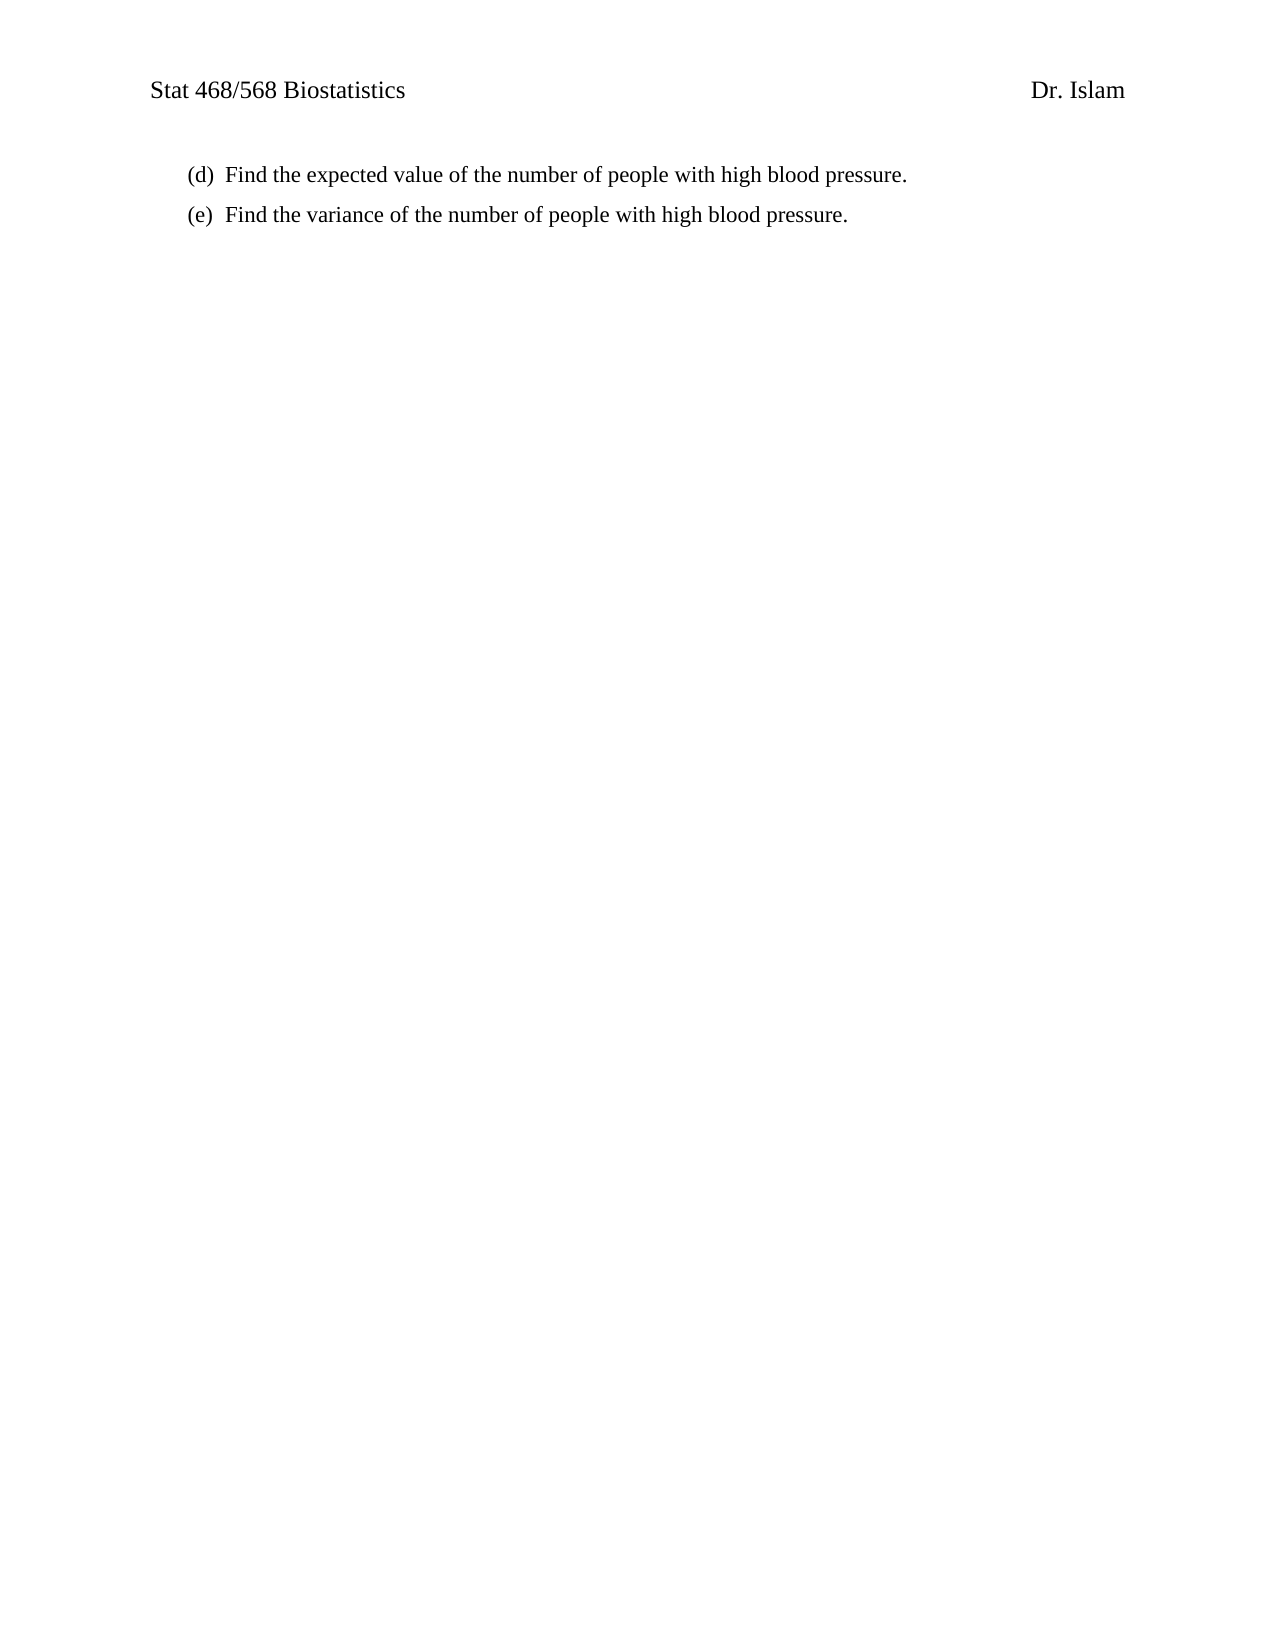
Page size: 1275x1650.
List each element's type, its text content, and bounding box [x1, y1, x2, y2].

list Find the expected value of the number of people with high blood pressure. [187, 161, 1125, 188]
list Find the variance of the number of people with high blood pressure. [187, 201, 1125, 227]
